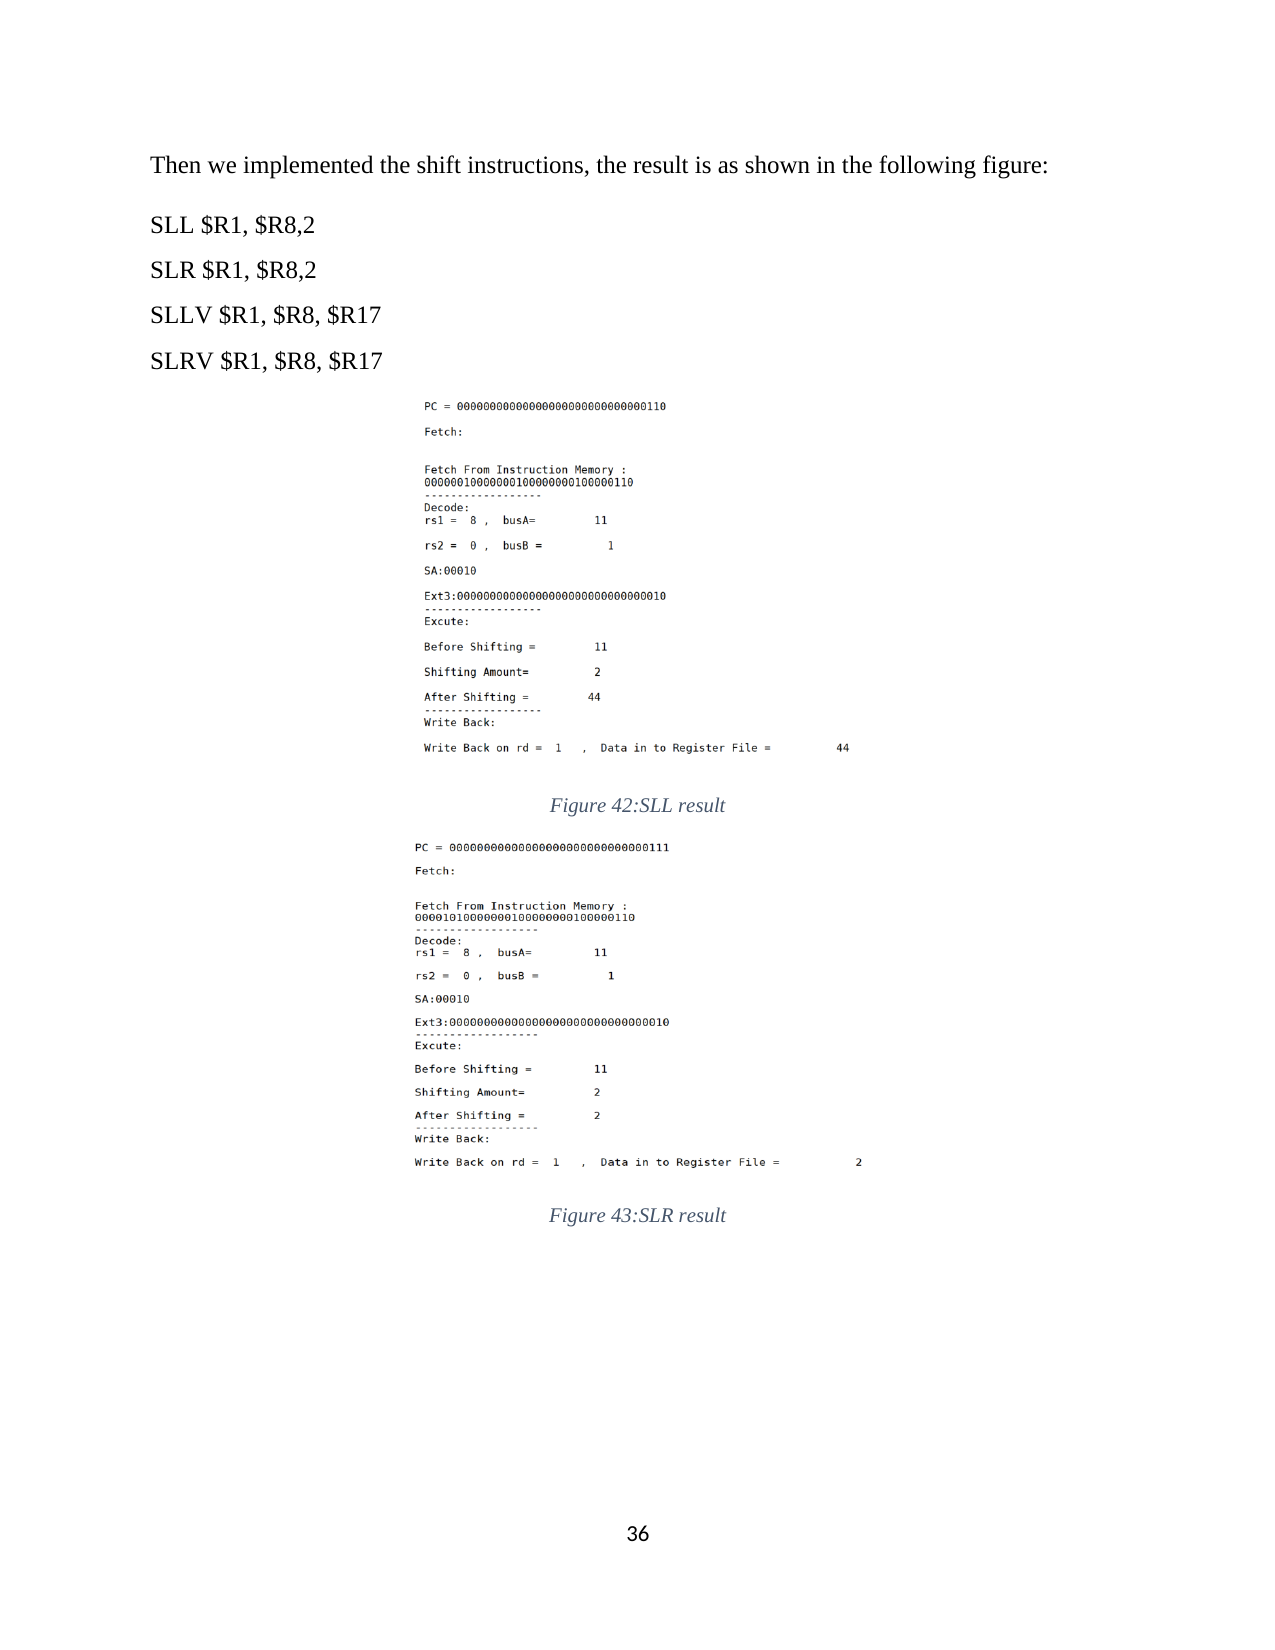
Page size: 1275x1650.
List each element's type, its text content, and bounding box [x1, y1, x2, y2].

text Figure 42:SLL result [150, 793, 1125, 817]
picture [420, 391, 855, 763]
text Then we implemented the shift instructions, the result is as shown in the following figure: [150, 150, 1125, 179]
text SLR $R1, $R8,2 [150, 255, 1125, 284]
picture [409, 837, 866, 1173]
text SLL $R1, $R8,2 [150, 210, 1125, 238]
text SLLV $R1, $R8, $R17 [150, 301, 1125, 329]
text SLRV $R1, $R8, $R17 [150, 346, 1125, 375]
text Figure 43:SLR result [150, 1203, 1125, 1227]
